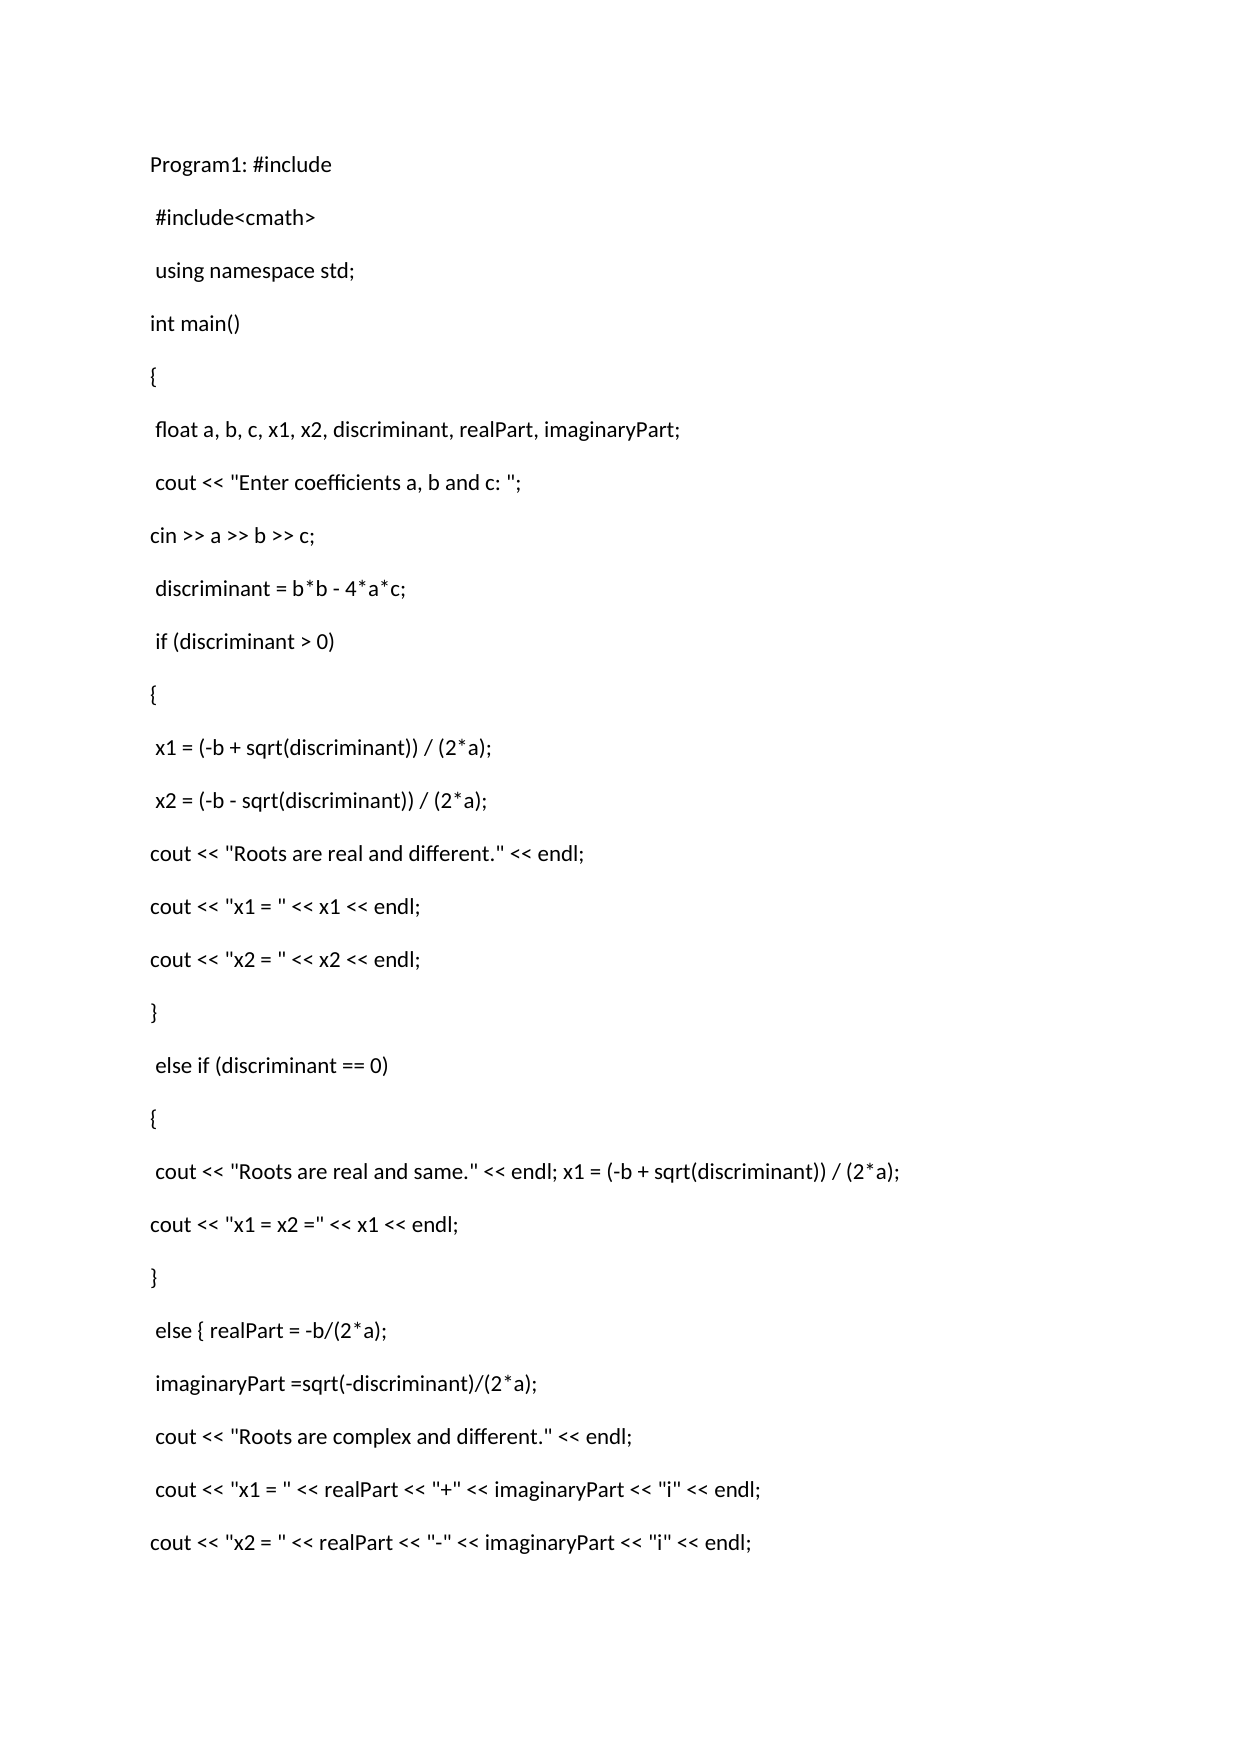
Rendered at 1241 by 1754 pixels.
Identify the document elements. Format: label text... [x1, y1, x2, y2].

text #include<cmath> [150, 203, 1090, 231]
text if (discriminant > 0) [150, 627, 1090, 655]
text x2 = (-b - sqrt(discriminant)) / (2*a); [150, 786, 1090, 814]
text using namespace std; [150, 256, 1090, 284]
text cout << "Roots are real and different." << endl; [150, 839, 1090, 867]
text cin >> a >> b >> c; [150, 521, 1090, 549]
text { [150, 680, 1090, 708]
text imaginaryPart =sqrt(-discriminant)/(2*a); [150, 1369, 1090, 1397]
text else if (discriminant == 0) [150, 1051, 1090, 1079]
text cout << "x1 = " << x1 << endl; [150, 892, 1090, 920]
text cout << "Roots are real and same." << endl; x1 = (-b + sqrt(discriminant)) / (2*a); [150, 1157, 1090, 1185]
text cout << "Roots are complex and different." << endl; [150, 1422, 1090, 1451]
text int main() [150, 309, 1090, 337]
text float a, b, c, x1, x2, discriminant, realPart, imaginaryPart; [150, 415, 1090, 443]
text cout << "x2 = " << x2 << endl; [150, 945, 1090, 973]
text { [150, 1104, 1090, 1132]
text { [150, 362, 1090, 390]
text else { realPart = -b/(2*a); [150, 1316, 1090, 1344]
text discriminant = b*b - 4*a*c; [150, 574, 1090, 602]
text cout << "x1 = " << realPart << "+" << imaginaryPart << "i" << endl; [150, 1476, 1090, 1503]
text x1 = (-b + sqrt(discriminant)) / (2*a); [150, 733, 1090, 761]
text } [150, 1263, 1090, 1291]
text } [150, 998, 1090, 1026]
text Program1: #include [150, 150, 1090, 178]
text cout << "Enter coefficients a, b and c: "; [150, 468, 1090, 496]
text cout << "x1 = x2 =" << x1 << endl; [150, 1210, 1090, 1238]
text cout << "x2 = " << realPart << "-" << imaginaryPart << "i" << endl; [150, 1528, 1090, 1557]
